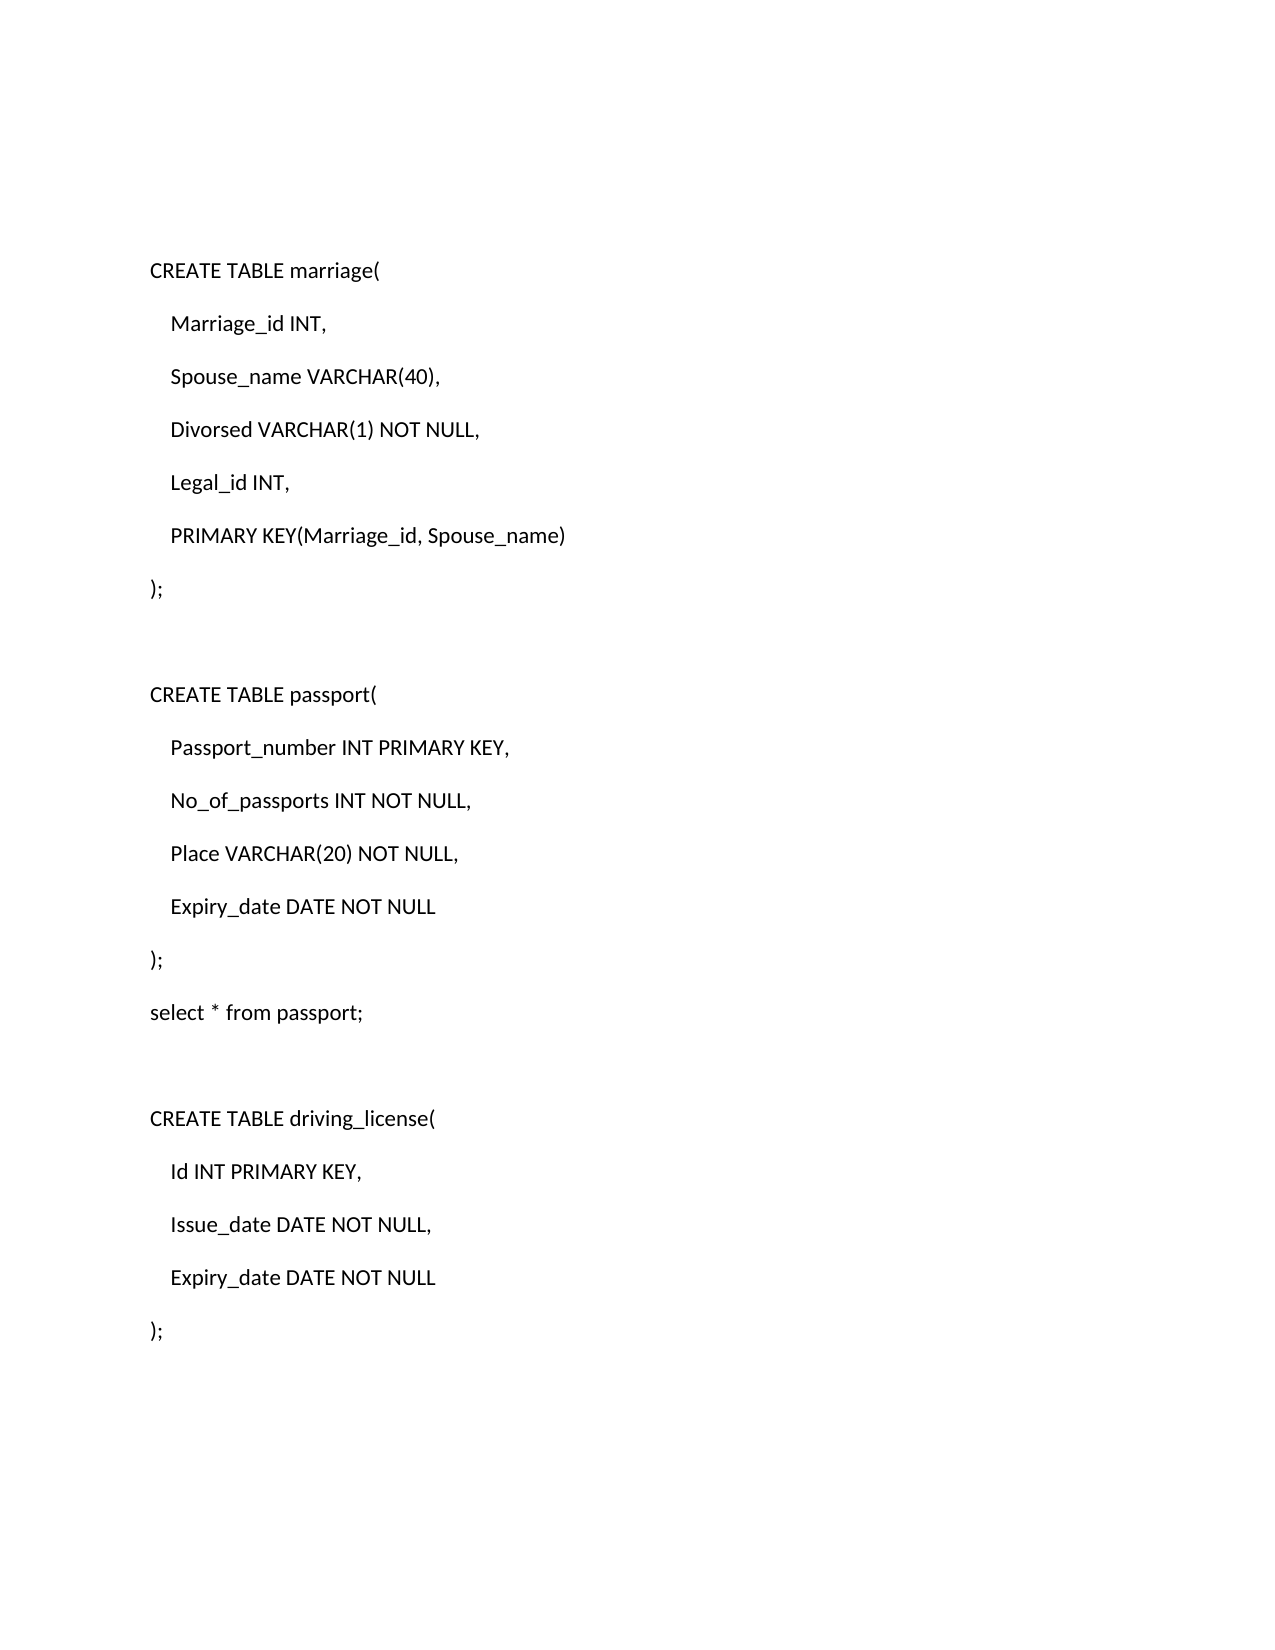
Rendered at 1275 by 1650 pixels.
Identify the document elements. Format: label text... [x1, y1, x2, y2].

text ); [150, 945, 1125, 973]
text select * from passport; [150, 998, 1125, 1026]
text Place VARCHAR(20) NOT NULL, [150, 839, 1125, 867]
text PRIMARY KEY(Marriage_id, Spouse_name) [150, 521, 1125, 549]
text Expiry_date DATE NOT NULL [150, 892, 1125, 920]
text Marriage_id INT, [150, 309, 1125, 337]
text CREATE TABLE driving_license( [150, 1104, 1125, 1132]
text CREATE TABLE passport( [150, 680, 1125, 708]
text Issue_date DATE NOT NULL, [150, 1210, 1125, 1238]
text ); [150, 574, 1125, 602]
text Passport_number INT PRIMARY KEY, [150, 733, 1125, 761]
text Legal_id INT, [150, 468, 1125, 496]
text Spouse_name VARCHAR(40), [150, 362, 1125, 390]
text No_of_passports INT NOT NULL, [150, 786, 1125, 814]
text Expiry_date DATE NOT NULL [150, 1263, 1125, 1291]
text CREATE TABLE marriage( [150, 256, 1125, 284]
text Id INT PRIMARY KEY, [150, 1157, 1125, 1185]
text ); [150, 1316, 1125, 1344]
text Divorsed VARCHAR(1) NOT NULL, [150, 415, 1125, 443]
